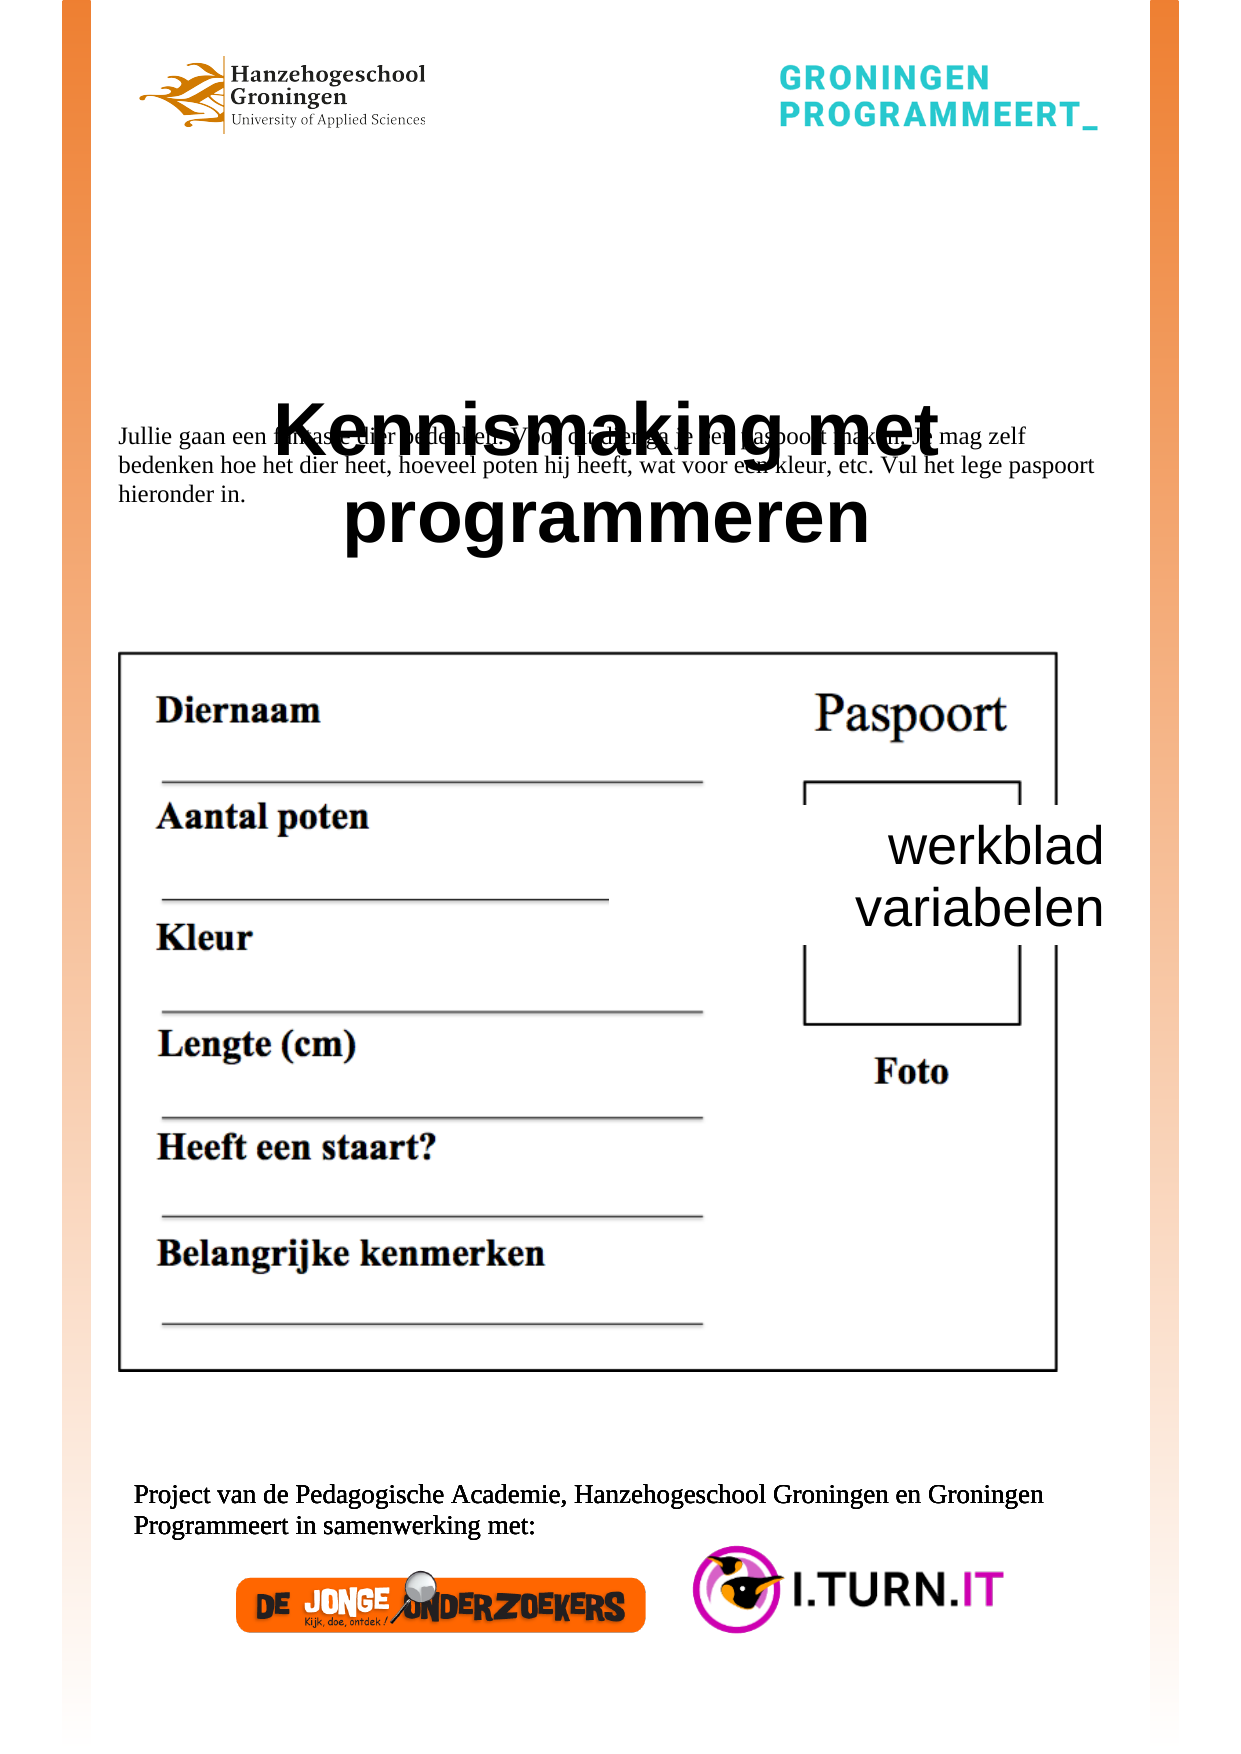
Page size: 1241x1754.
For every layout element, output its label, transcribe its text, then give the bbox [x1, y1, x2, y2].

picture [235, 1567, 646, 1633]
picture [118, 651, 1059, 1372]
picture [692, 1545, 1004, 1634]
picture [139, 56, 425, 134]
text Jullie gaan een fantasie dier bedenken. Voor dit dier ga je een paspoort maken. Je mag zelf bedenken hoe het dier heet, hoeveel poten hij heeft, wat voor een kleur, etc. Vul het lege paspoort hieronder in. [118, 421, 1122, 507]
picture [776, 62, 1102, 133]
